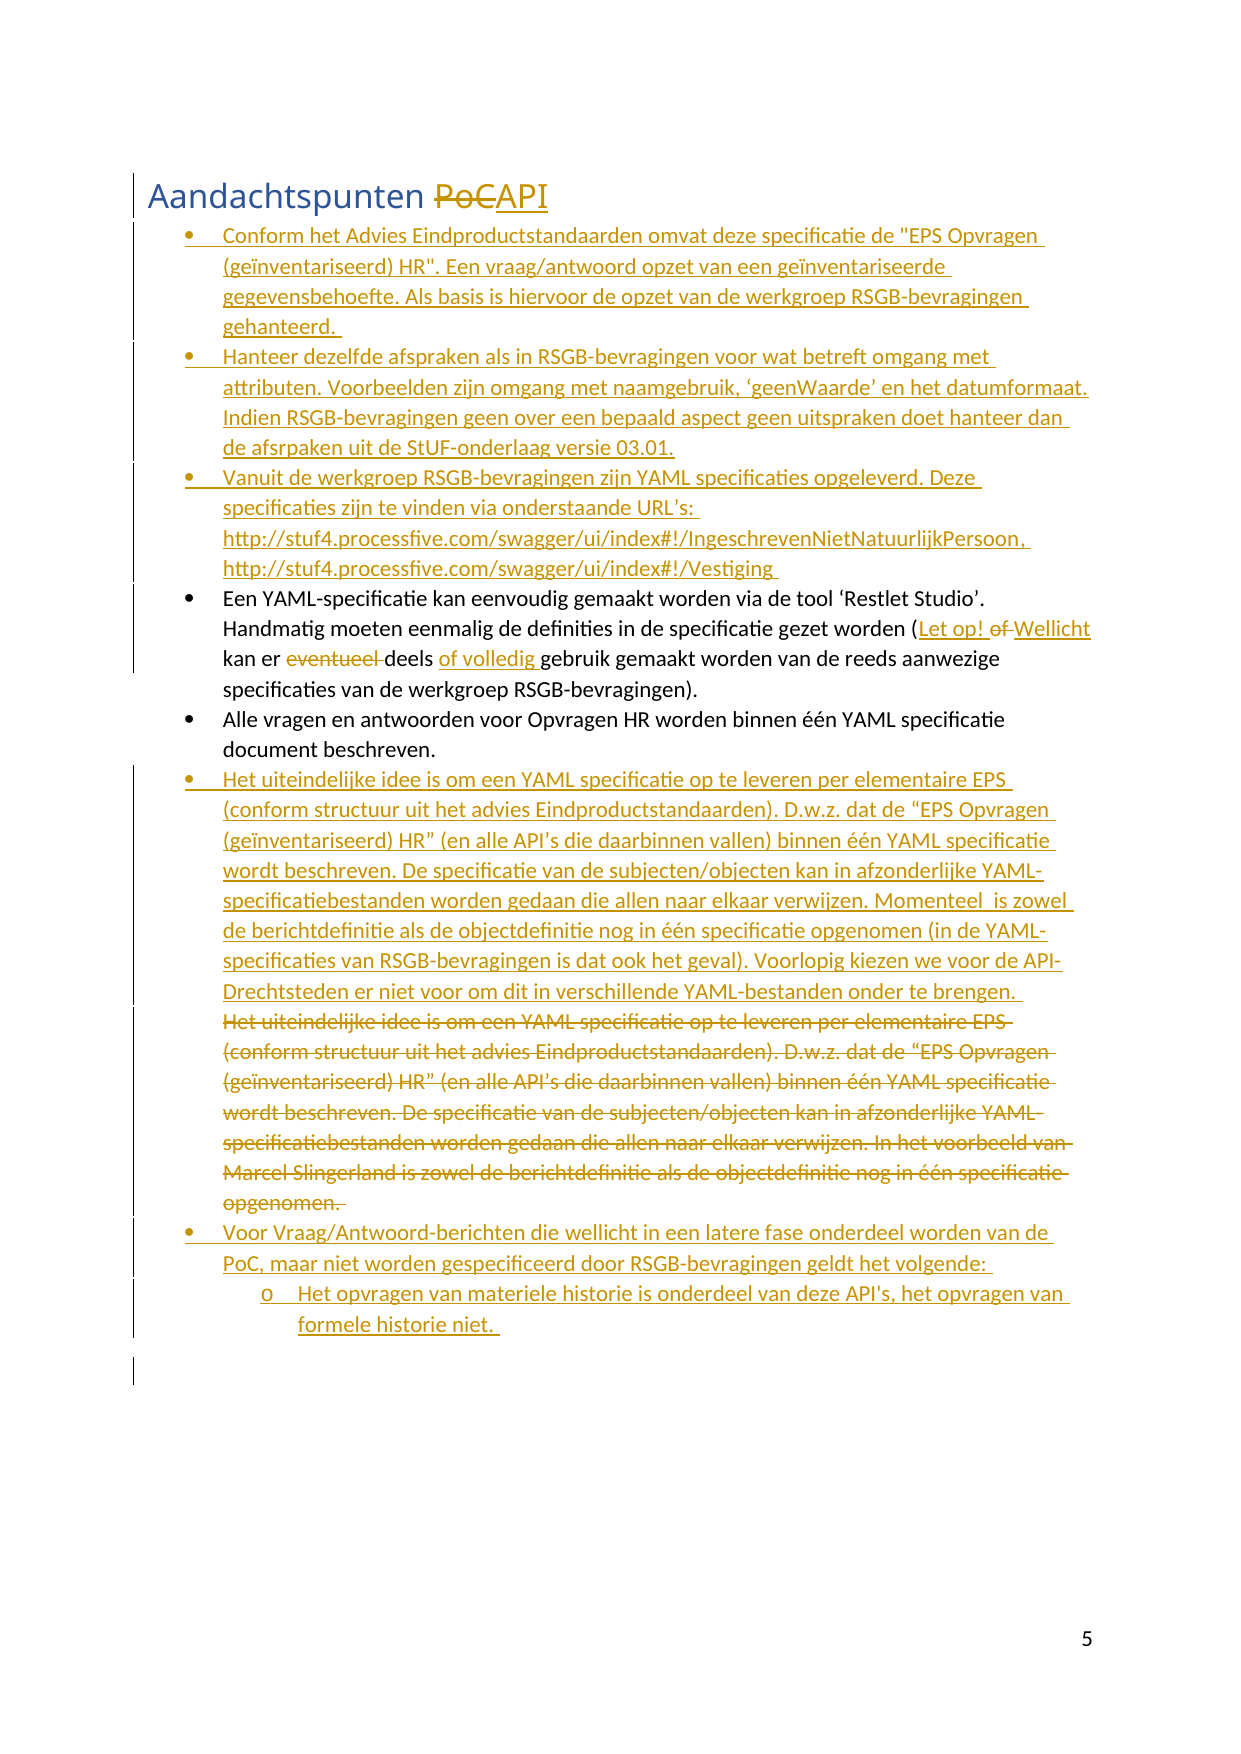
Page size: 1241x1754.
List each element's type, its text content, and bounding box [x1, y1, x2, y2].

list Een YAML-specificatie kan eenvoudig gemaakt worden via de tool ‘Restlet Studio’. Handmatig moeten eenmalig de definities in de specificatie gezet worden (kan er deels gebruik gemaakt worden van de reeds aanwezige specificaties van de werkgroep RSGB-bevragingen). [185, 584, 1093, 703]
subtitle Aandachtspunten [148, 173, 1093, 218]
list Alle vragen en antwoorden voor Opvragen HR worden binnen één YAML specificatie document beschreven. [185, 705, 1093, 763]
